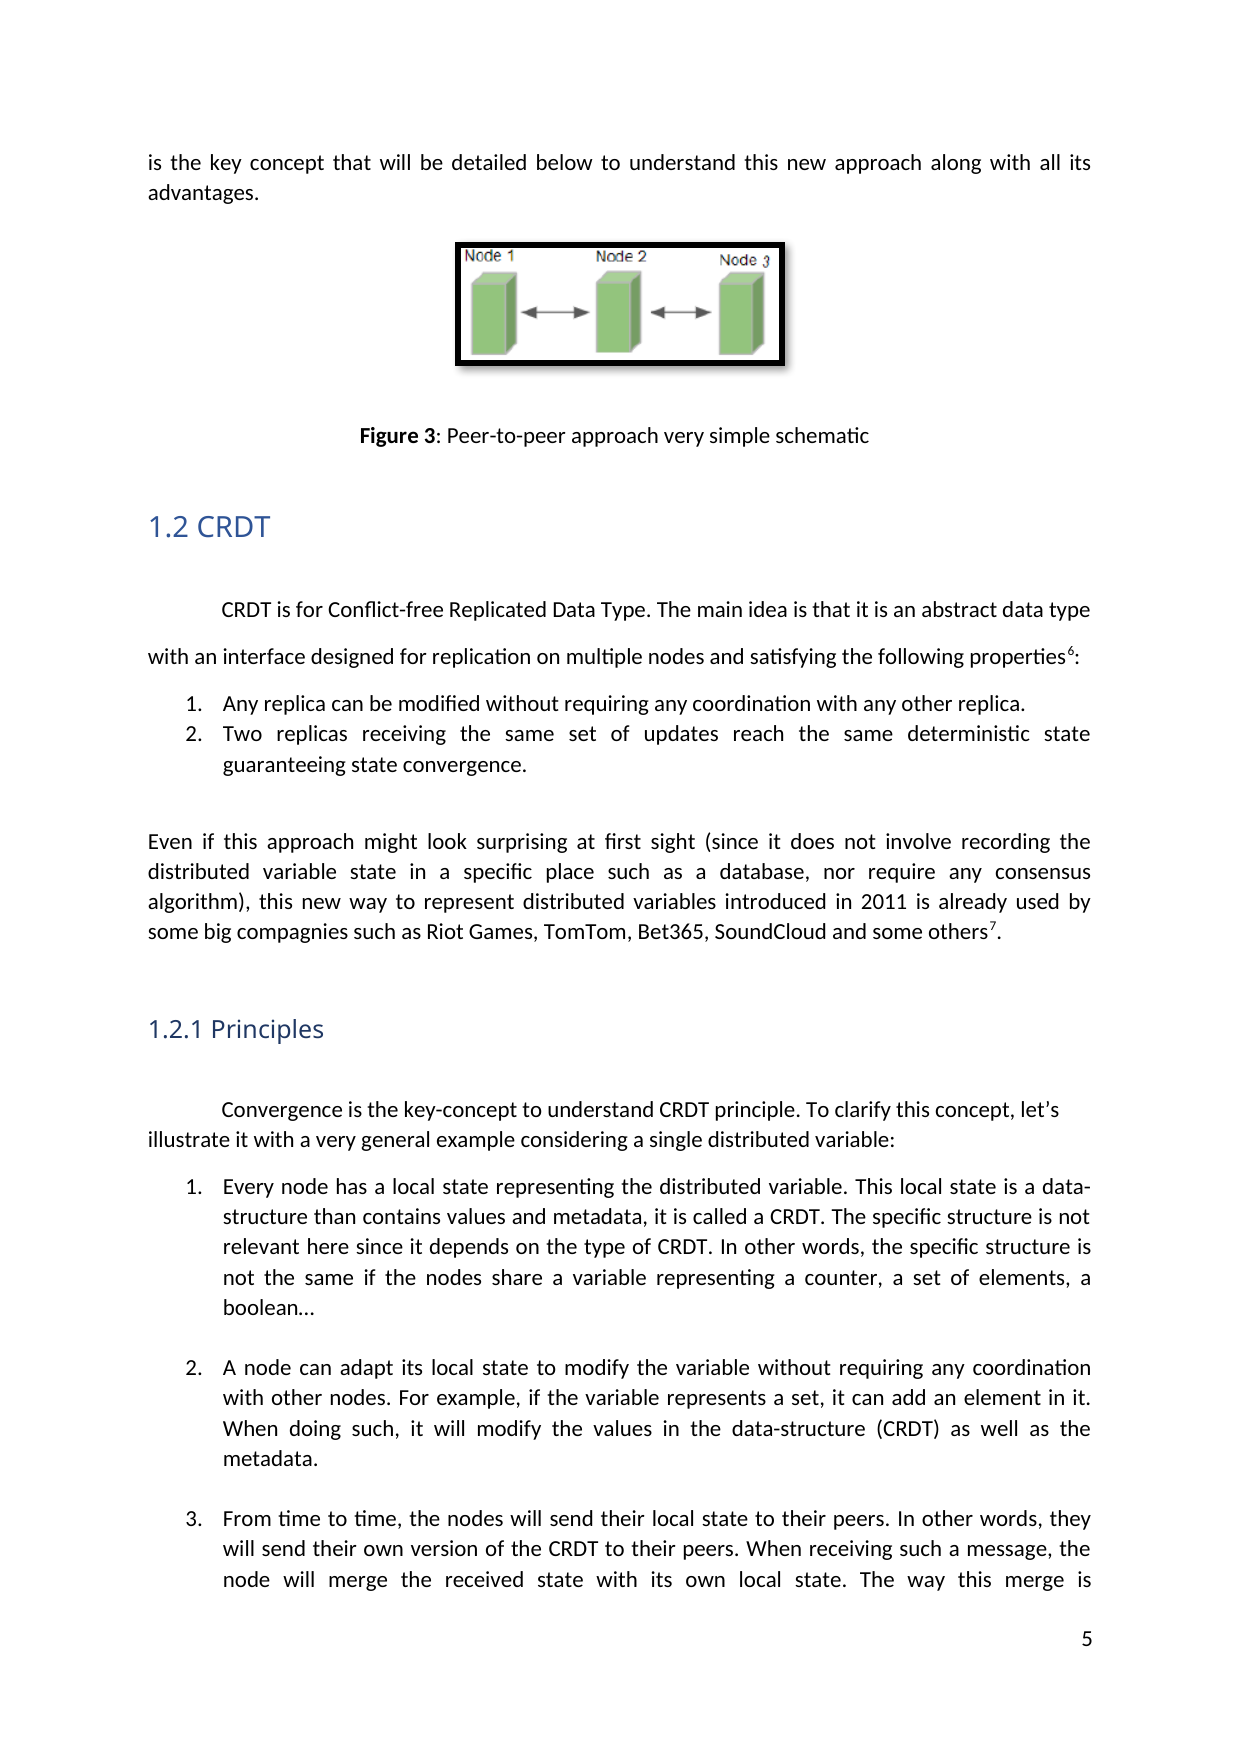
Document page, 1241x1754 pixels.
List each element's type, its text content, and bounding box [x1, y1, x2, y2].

list Two replicas receiving the same set of updates reach the same deterministic state guaranteeing state convergence. [185, 719, 1093, 778]
picture [461, 248, 779, 360]
list Every node has a local state representing the distributed variable. This local state is a data-structure than contains values and metadata, it is called a CRDT. The specific structure is not relevant here since it depends on the type of CRDT. In other words, the specific structure is not the same if the nodes share a variable representing a counter, a set of elements, a boolean… [185, 1172, 1093, 1321]
text Even if this approach might look surprising at first sight (since it does not involve recording the distributed variable state in a specific place such as a database, nor require any consensus algorithm), this new way to represent distributed variables introduced in 2011 is already used by some big compagnies such as Riot Games, TomTom, Bet365, SoundCloud and some others7. [148, 797, 1093, 946]
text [148, 148, 1093, 206]
subtitle 1.2.1 Principles [148, 1011, 1093, 1045]
list Any replica can be modified without requiring any coordination with any other replica. [185, 689, 1093, 717]
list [185, 1504, 1093, 1593]
text Convergence is the key-concept to understand CRDT principle. To clarify this concept, let’s illustrate it with a very general example considering a single distributed variable: [148, 1095, 1093, 1153]
text CRDT is for Conflict-free Replicated Data Type. The main idea is that it is an abstract data type [148, 596, 1093, 624]
list A node can adapt its local state to modify the variable without requiring any coordination with other nodes. For example, if the variable represents a set, it can add an element in it. When doing such, it will modify the values in the data-structure (CRDT) as well as the metadata. [185, 1353, 1093, 1472]
text with an interface designed for replication on multiple nodes and satisfying the following properties6: [148, 642, 1093, 671]
subtitle 1.2 CRDT [148, 506, 1093, 546]
